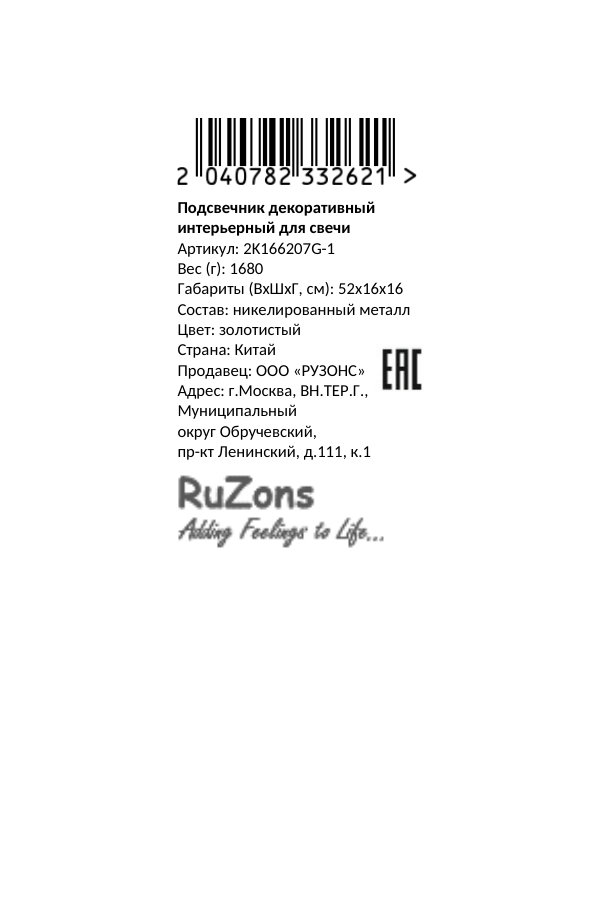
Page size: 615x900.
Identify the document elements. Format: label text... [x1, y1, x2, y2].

text Адрес: г.Москва, ВН.ТЕР.Г., [177, 380, 526, 401]
text интерьерный для свечи [177, 218, 526, 238]
text Страна: Китай [177, 339, 526, 360]
text Цвет: золотистый [177, 319, 526, 339]
text Муниципальный [177, 401, 526, 421]
text Вес (г): 1680 [177, 258, 526, 279]
picture [175, 468, 388, 552]
text Артикул: 2K166207G-1 [162, 238, 526, 258]
text Габариты (ВхШхГ, см): 52х16х16 [177, 279, 526, 299]
text пр-кт Ленинский, д.111, к.1 [177, 441, 526, 461]
text Подсвечник декоративный [177, 197, 526, 218]
text Состав: никелированный металл [177, 299, 526, 319]
picture [177, 118, 417, 187]
text Продавец: ООО «РУЗОНС» [177, 360, 526, 380]
text округ Обручевский, [177, 421, 526, 441]
